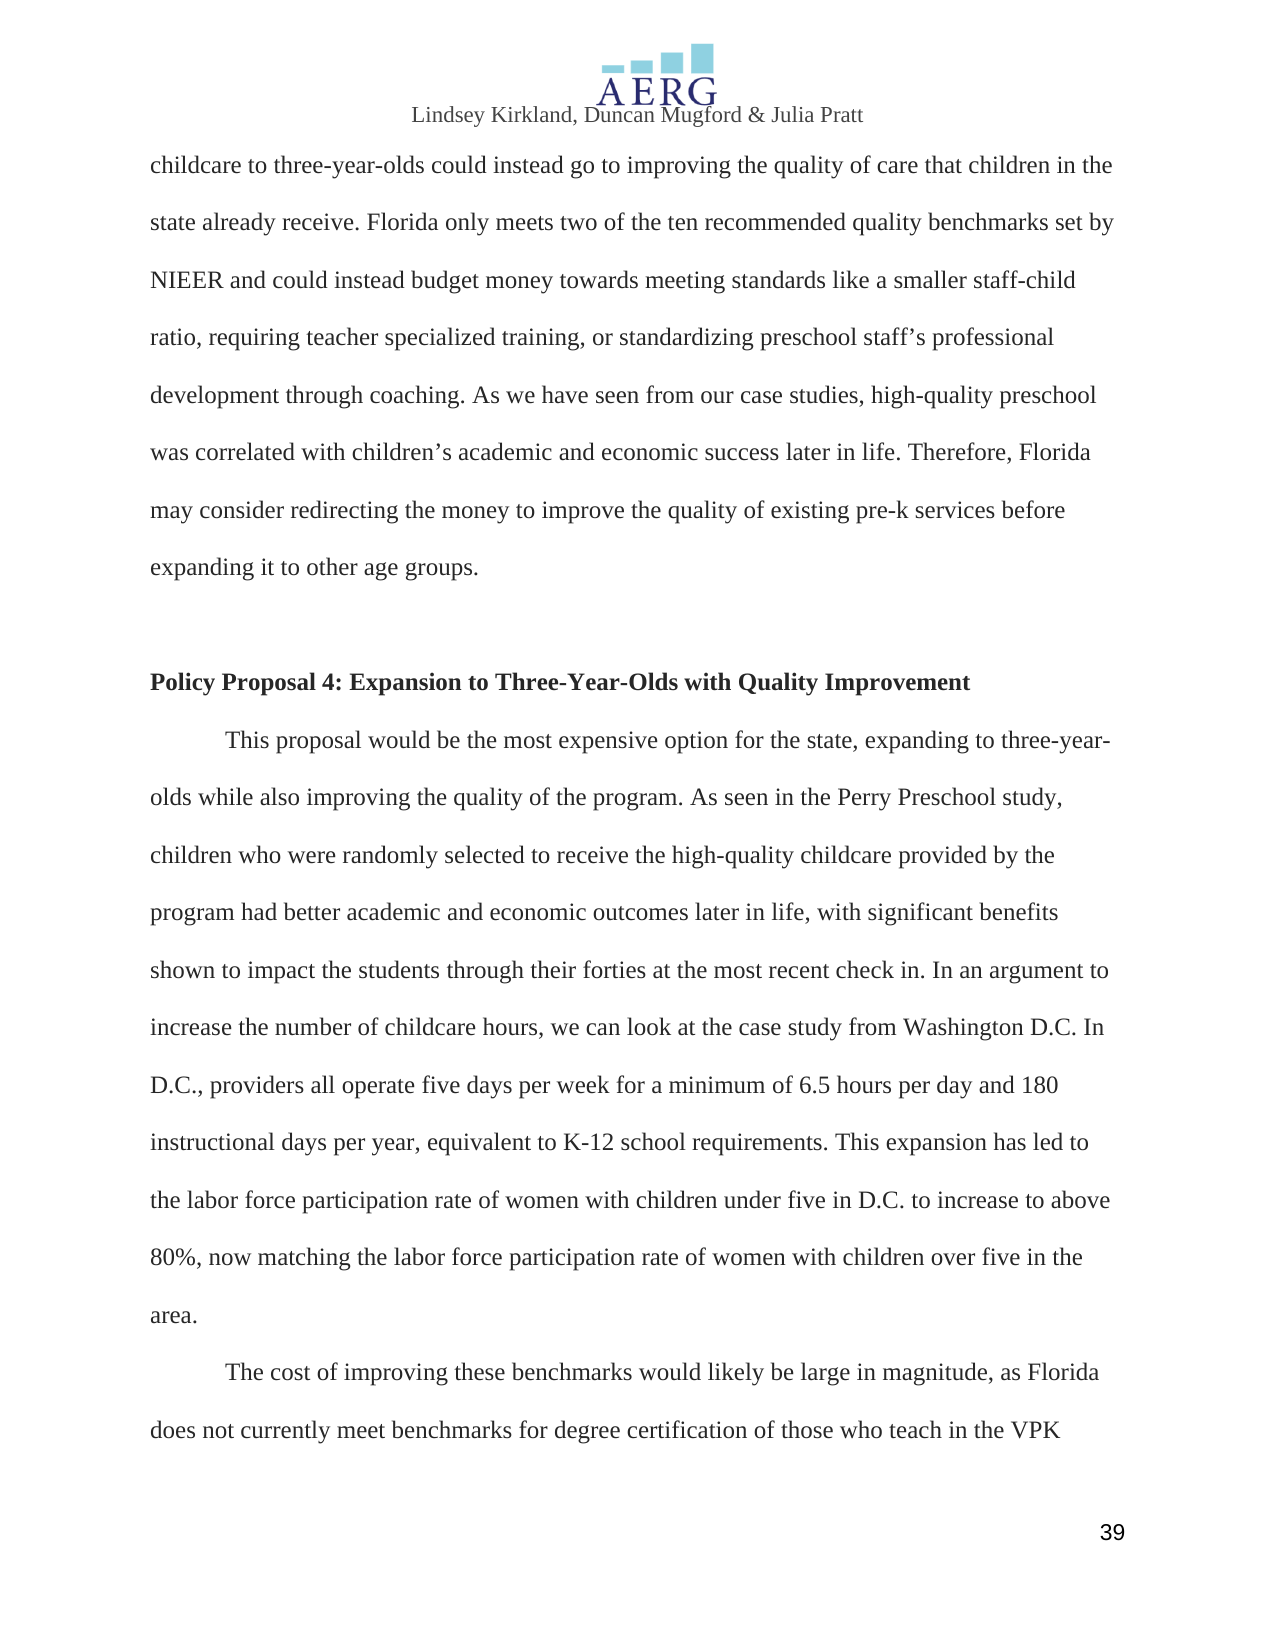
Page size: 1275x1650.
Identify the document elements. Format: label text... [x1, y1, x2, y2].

text This proposal would be the most expensive option for the state, expanding to three-year-olds while also improving the quality of the program. As seen in the Perry Preschool study, children who were randomly selected to receive the high-quality childcare provided by the program had better academic and economic outcomes later in life, with significant benefits shown to impact the students through their forties at the most recent check in. In an argument to increase the number of childcare hours, we can look at the case study from Washington D.C. In D.C., providers all operate five days per week for a minimum of 6.5 hours per day and 180 instructional days per year, equivalent to K-12 school requirements. This expansion has led to the labor force participation rate of women with children under five in D.C. to increase to above 80%, now matching the labor force participation rate of women with children over five in the area. [150, 725, 1125, 1329]
text Policy Proposal 4: Expansion to Three-Year-Olds with Quality Improvement [150, 667, 1125, 696]
picture [588, 108, 596, 113]
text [150, 150, 1125, 581]
picture [548, 37, 758, 113]
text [150, 1357, 1125, 1444]
